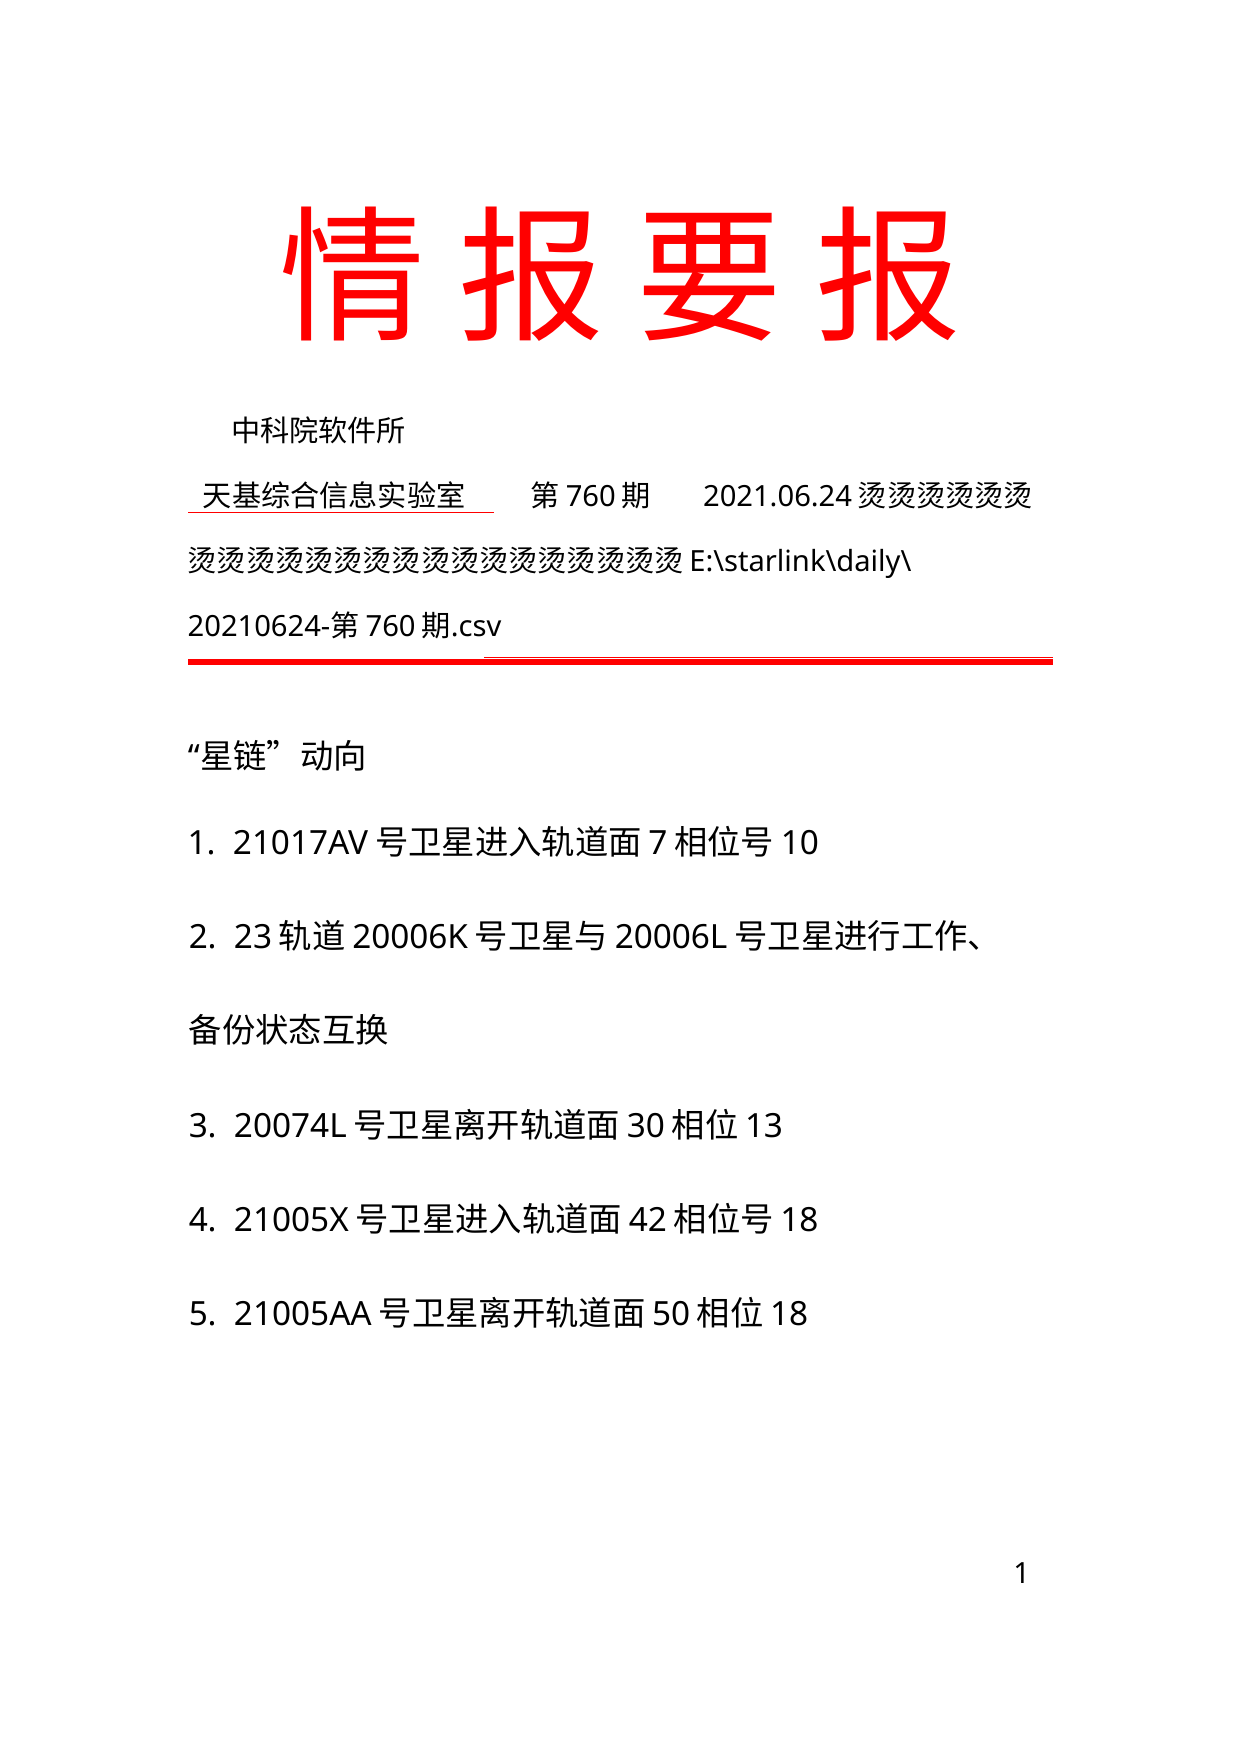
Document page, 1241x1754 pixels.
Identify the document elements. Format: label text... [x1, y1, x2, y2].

text 情 报 要 报 [187, 152, 1053, 380]
text 中科院软件所 [187, 397, 1053, 462]
subtitle “星链”动向 [188, 722, 1029, 787]
text 1. 21017AV号卫星进入轨道面7相位号10 2. 23轨道20006K号卫星与20006L号卫星进行工作、备份状态互换 3. 20074L号卫星离开轨道面30相位13 4. 21005X号卫星进入轨道面42相位号18 5. 21005AA号卫星离开轨道面50相位18 [187, 808, 1029, 1438]
text 天基综合信息实验室 第760期 2021.06.24烫烫烫烫烫烫烫烫烫烫烫烫烫烫烫烫烫烫烫烫烫烫烫E:\starlink\daily\20210624-第760期.csv [187, 462, 1053, 722]
